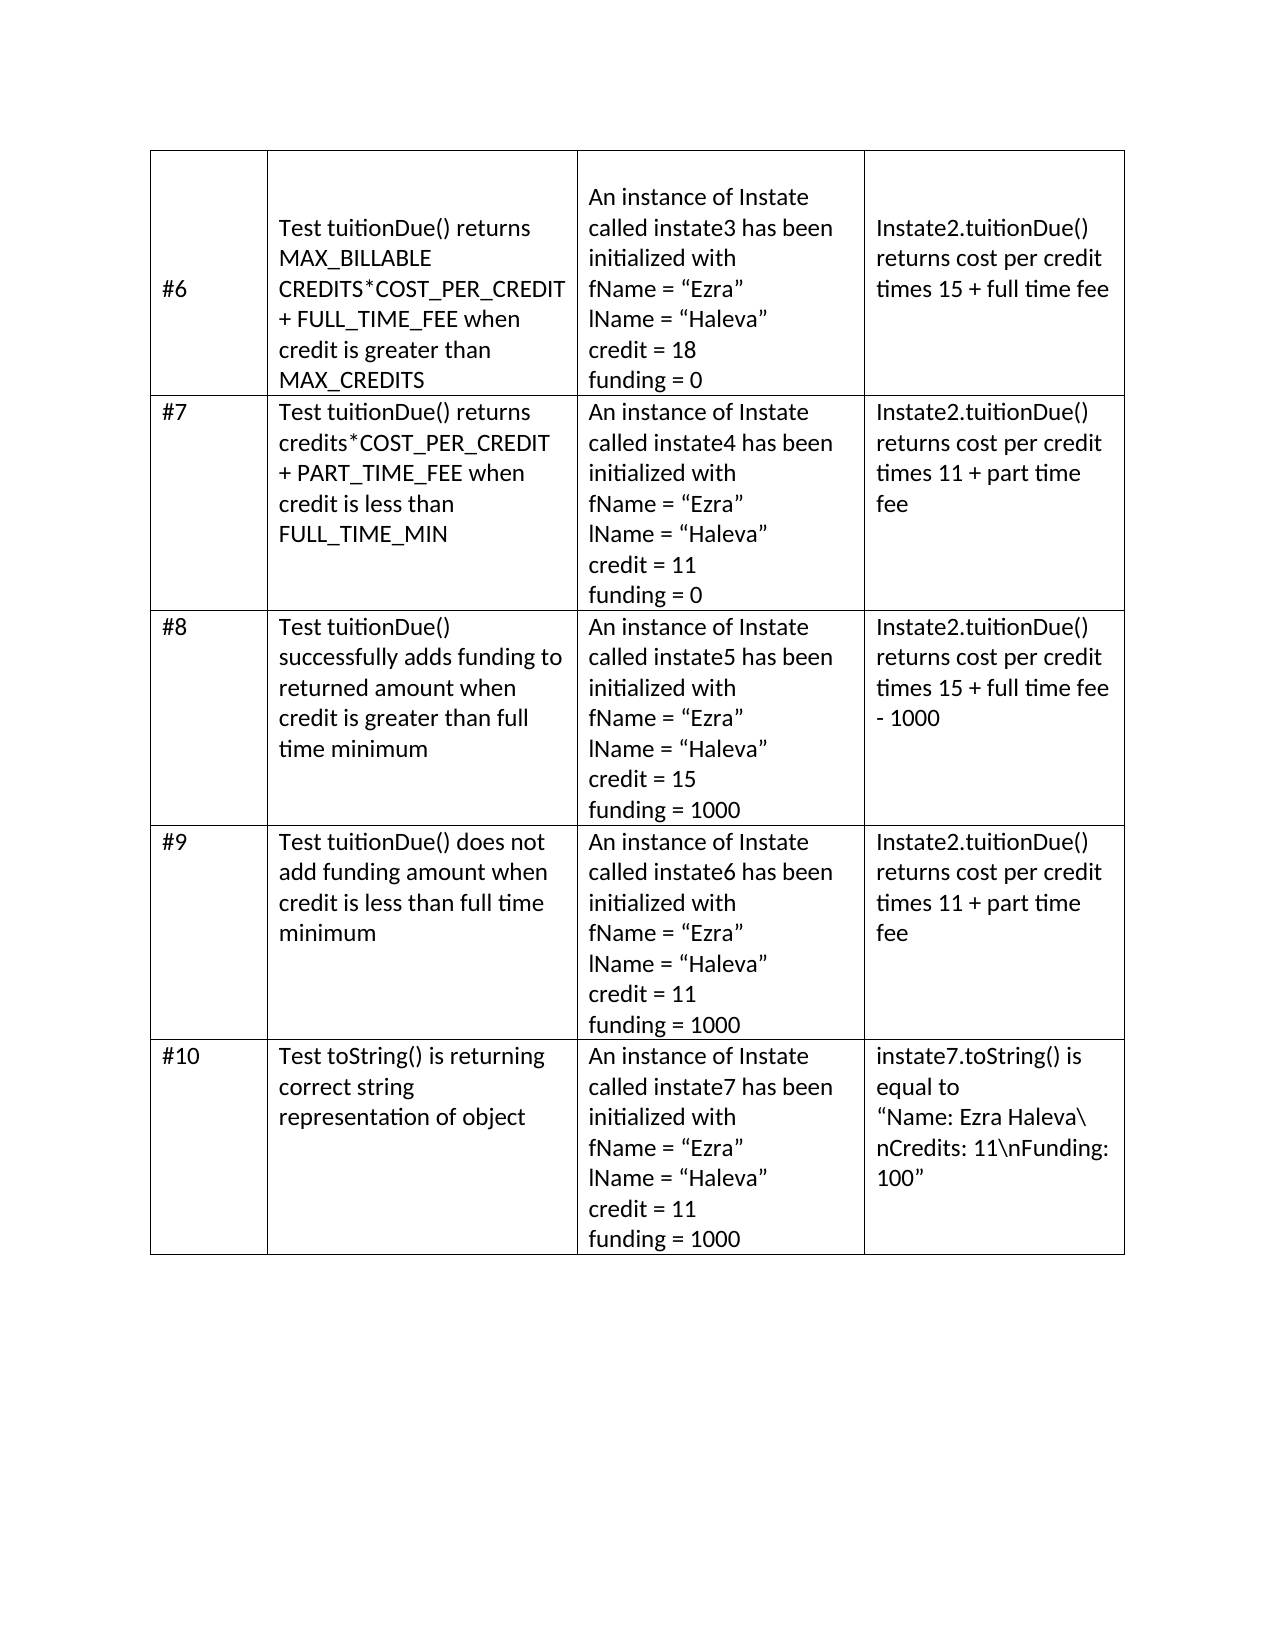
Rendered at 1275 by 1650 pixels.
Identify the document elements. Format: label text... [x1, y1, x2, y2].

table_cell #9 [151, 826, 267, 1039]
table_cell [578, 151, 864, 395]
table_cell Instate2.tuitionDue() returns cost per credit times 15 + full time fee - 1000 [865, 611, 1124, 824]
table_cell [865, 151, 1124, 395]
table_cell Test tuitionDue() does not add funding amount when credit is less than full time minimum [268, 826, 577, 1039]
table_cell An instance of Instate called instate6 has been initialized with fName = “Ezra” lName = “Haleva” credit = 11 funding = 1000 [578, 826, 864, 1039]
table_cell Instate2.tuitionDue() returns cost per credit times 11 + part time fee [865, 396, 1124, 610]
table_cell #8 [151, 611, 267, 824]
table_cell #10 [151, 1040, 267, 1254]
table_cell #7 [151, 396, 267, 610]
table_cell Test tuitionDue() successfully adds funding to returned amount when credit is greater than full time minimum [268, 611, 577, 824]
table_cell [268, 151, 577, 395]
table_cell instate7.toString() is equal to “Name: Ezra Haleva\nCredits: 11\nFunding: 100” [865, 1040, 1124, 1254]
table_cell #6 [151, 151, 267, 395]
table_cell An instance of Instate called instate7 has been initialized with fName = “Ezra” lName = “Haleva” credit = 11 funding = 1000 [578, 1040, 864, 1254]
table_cell Test toString() is returning correct string representation of object [268, 1040, 577, 1254]
table_cell Instate2.tuitionDue() returns cost per credit times 11 + part time fee [865, 826, 1124, 1039]
table_cell Test tuitionDue() returns credits*COST_PER_CREDIT + PART_TIME_FEE when credit is less than FULL_TIME_MIN [268, 396, 577, 610]
table_cell An instance of Instate called instate4 has been initialized with fName = “Ezra” lName = “Haleva” credit = 11 funding = 0 [578, 396, 864, 610]
table_cell An instance of Instate called instate5 has been initialized with fName = “Ezra” lName = “Haleva” credit = 15 funding = 1000 [578, 611, 864, 824]
